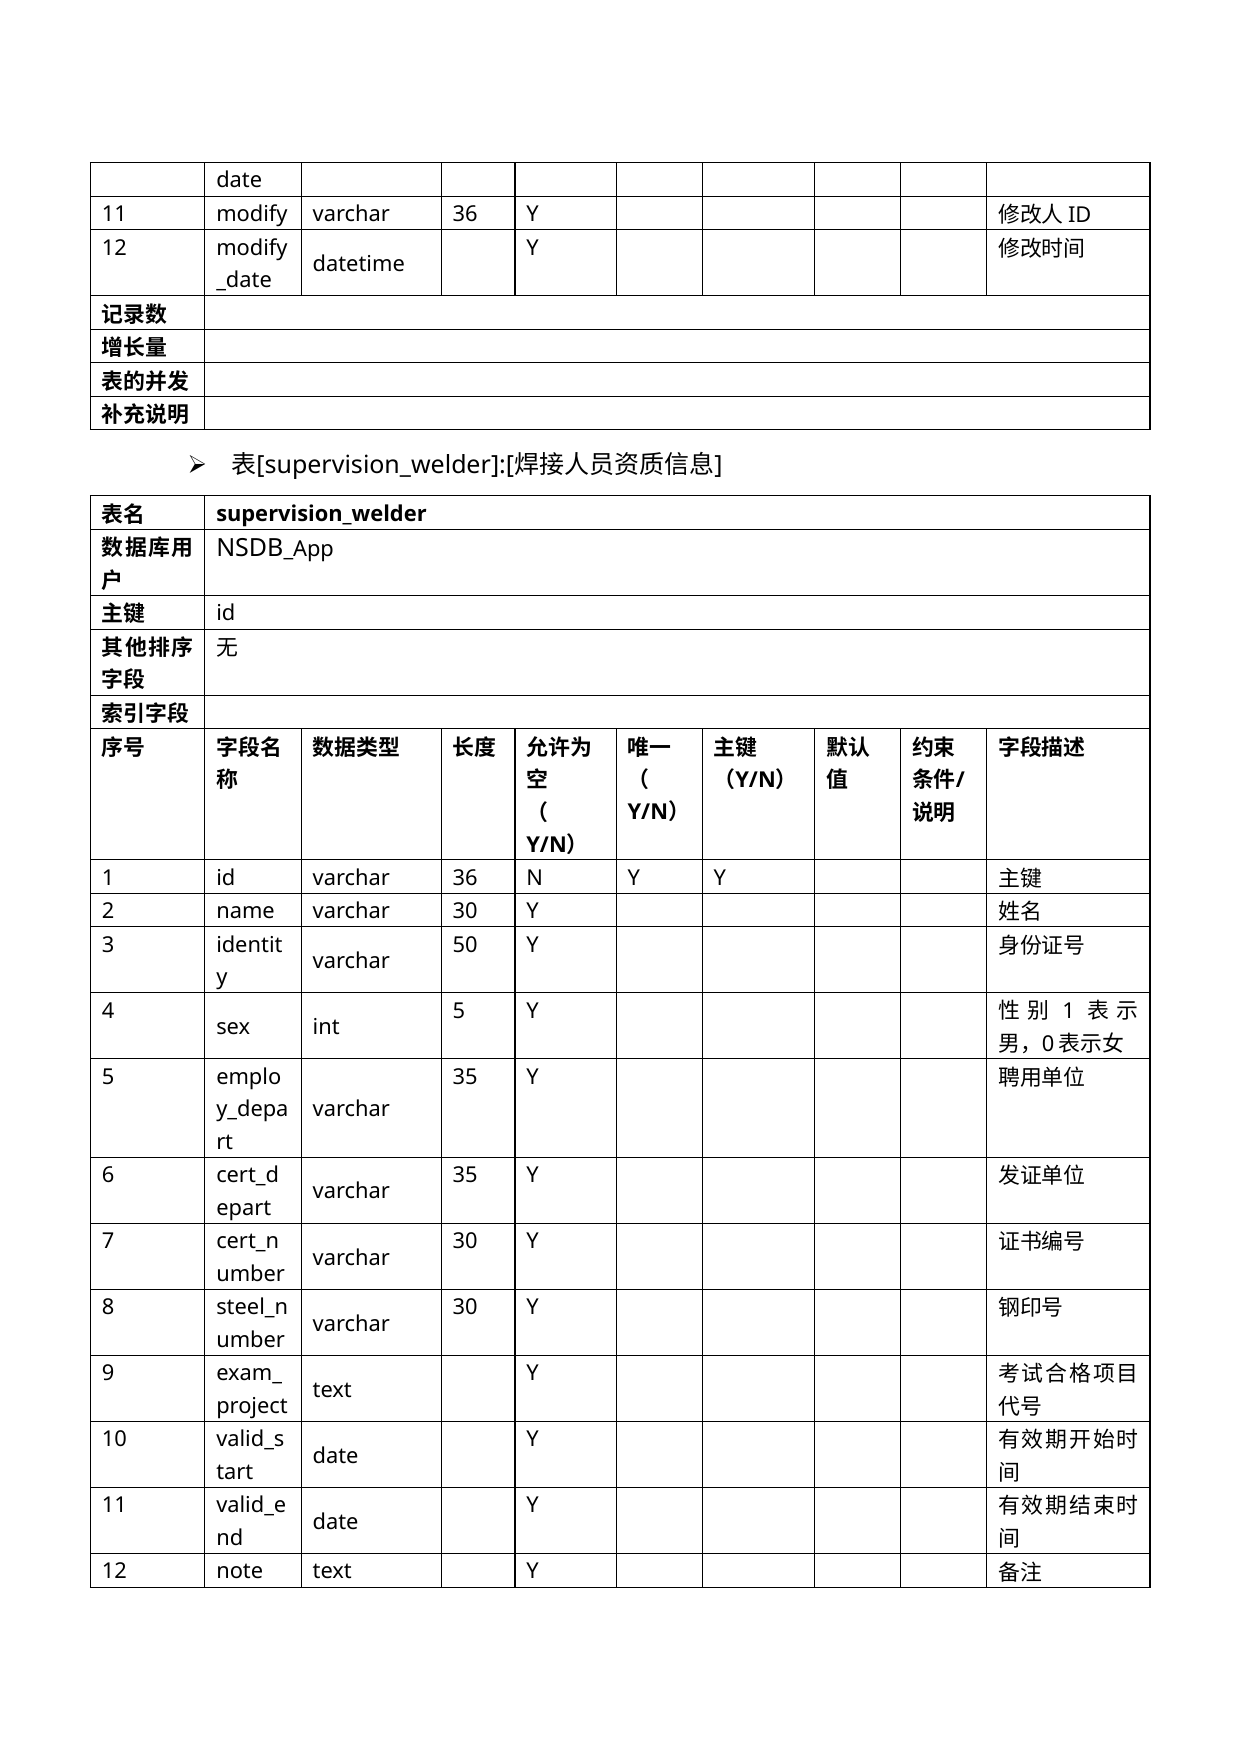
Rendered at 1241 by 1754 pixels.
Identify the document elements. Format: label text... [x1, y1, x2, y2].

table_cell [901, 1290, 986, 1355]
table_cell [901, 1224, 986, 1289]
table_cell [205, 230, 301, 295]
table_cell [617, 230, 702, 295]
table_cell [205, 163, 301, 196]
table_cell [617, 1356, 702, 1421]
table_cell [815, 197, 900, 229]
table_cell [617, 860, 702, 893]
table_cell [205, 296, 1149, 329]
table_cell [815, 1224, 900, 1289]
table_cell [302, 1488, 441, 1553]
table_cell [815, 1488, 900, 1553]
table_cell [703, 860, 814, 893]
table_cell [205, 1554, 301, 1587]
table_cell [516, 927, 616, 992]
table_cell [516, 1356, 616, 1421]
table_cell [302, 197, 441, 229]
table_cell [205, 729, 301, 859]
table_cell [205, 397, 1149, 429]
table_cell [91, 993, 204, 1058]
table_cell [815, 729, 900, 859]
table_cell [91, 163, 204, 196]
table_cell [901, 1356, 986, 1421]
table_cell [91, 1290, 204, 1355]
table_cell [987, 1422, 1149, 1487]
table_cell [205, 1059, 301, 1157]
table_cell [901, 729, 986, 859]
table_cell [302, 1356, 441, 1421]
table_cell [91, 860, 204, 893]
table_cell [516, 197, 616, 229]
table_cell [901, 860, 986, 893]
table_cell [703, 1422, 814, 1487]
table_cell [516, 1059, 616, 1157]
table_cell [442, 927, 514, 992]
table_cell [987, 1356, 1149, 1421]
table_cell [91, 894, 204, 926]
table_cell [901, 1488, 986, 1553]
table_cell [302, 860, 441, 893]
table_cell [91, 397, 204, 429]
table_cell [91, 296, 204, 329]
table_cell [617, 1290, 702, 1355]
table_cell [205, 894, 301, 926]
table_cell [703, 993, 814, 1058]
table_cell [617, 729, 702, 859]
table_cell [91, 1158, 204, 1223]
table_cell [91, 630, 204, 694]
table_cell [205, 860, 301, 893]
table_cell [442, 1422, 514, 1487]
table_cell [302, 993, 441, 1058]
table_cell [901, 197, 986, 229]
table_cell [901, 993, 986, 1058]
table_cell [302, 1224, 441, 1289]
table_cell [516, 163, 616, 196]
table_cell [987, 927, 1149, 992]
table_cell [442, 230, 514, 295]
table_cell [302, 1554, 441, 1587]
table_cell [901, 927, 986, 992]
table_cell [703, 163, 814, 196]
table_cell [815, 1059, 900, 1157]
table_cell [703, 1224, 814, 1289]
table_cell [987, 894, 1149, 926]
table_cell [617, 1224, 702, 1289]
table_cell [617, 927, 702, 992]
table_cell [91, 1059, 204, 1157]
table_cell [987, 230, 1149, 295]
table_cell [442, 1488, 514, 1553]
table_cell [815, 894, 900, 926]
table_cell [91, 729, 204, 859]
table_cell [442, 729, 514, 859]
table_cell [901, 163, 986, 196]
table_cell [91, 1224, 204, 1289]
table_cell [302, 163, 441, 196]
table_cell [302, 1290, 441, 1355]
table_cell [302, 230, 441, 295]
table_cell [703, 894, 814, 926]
list 表[supervision_welder]:[焊接人员资质信息] [187, 430, 1053, 495]
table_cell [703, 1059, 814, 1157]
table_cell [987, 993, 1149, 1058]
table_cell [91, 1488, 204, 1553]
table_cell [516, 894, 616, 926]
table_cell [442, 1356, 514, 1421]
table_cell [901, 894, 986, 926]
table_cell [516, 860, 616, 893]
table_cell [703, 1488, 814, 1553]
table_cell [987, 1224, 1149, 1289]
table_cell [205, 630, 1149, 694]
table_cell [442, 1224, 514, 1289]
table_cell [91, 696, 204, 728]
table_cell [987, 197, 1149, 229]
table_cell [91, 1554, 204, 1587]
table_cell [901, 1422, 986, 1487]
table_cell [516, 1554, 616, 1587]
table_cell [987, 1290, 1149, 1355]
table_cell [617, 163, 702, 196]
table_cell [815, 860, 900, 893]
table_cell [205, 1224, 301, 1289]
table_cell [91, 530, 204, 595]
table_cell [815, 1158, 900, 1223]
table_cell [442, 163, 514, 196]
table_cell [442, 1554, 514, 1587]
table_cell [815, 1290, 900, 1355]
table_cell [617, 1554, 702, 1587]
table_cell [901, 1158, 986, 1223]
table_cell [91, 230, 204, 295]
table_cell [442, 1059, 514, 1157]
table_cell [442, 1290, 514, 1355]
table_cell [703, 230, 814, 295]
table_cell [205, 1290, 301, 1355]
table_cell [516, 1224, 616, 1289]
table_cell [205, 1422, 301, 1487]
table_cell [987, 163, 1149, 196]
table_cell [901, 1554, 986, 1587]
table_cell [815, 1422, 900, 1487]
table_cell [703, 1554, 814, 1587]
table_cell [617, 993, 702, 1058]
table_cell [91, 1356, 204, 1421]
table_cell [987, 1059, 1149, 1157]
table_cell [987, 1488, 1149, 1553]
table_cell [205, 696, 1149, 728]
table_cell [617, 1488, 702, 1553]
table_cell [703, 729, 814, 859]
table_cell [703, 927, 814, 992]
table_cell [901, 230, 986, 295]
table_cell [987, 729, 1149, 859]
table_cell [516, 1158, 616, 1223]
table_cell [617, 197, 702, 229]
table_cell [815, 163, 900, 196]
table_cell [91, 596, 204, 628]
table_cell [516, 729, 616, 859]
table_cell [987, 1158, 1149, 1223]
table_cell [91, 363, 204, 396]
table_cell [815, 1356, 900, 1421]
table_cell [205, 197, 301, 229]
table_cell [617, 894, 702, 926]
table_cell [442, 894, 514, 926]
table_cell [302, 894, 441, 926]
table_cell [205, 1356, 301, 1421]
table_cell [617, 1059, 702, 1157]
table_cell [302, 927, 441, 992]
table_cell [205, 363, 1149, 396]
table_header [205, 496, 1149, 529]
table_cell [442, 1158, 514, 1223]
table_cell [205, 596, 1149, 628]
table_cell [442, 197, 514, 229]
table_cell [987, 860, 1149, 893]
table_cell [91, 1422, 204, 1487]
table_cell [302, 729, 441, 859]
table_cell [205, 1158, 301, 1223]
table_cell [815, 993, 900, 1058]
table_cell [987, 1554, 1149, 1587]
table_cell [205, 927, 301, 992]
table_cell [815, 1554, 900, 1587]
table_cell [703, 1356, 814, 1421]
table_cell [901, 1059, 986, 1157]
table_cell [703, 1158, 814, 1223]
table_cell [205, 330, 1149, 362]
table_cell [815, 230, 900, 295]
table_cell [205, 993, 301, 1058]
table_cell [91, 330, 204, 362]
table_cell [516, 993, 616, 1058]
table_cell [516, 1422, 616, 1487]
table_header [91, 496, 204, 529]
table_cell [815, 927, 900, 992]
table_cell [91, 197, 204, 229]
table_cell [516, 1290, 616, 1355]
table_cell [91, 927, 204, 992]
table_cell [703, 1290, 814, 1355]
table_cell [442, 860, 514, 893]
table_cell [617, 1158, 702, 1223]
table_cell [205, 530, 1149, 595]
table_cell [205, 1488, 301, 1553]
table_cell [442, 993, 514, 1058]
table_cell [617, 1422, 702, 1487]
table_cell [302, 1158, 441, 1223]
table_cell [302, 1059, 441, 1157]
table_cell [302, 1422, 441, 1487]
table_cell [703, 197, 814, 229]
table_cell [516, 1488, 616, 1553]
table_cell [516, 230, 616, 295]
